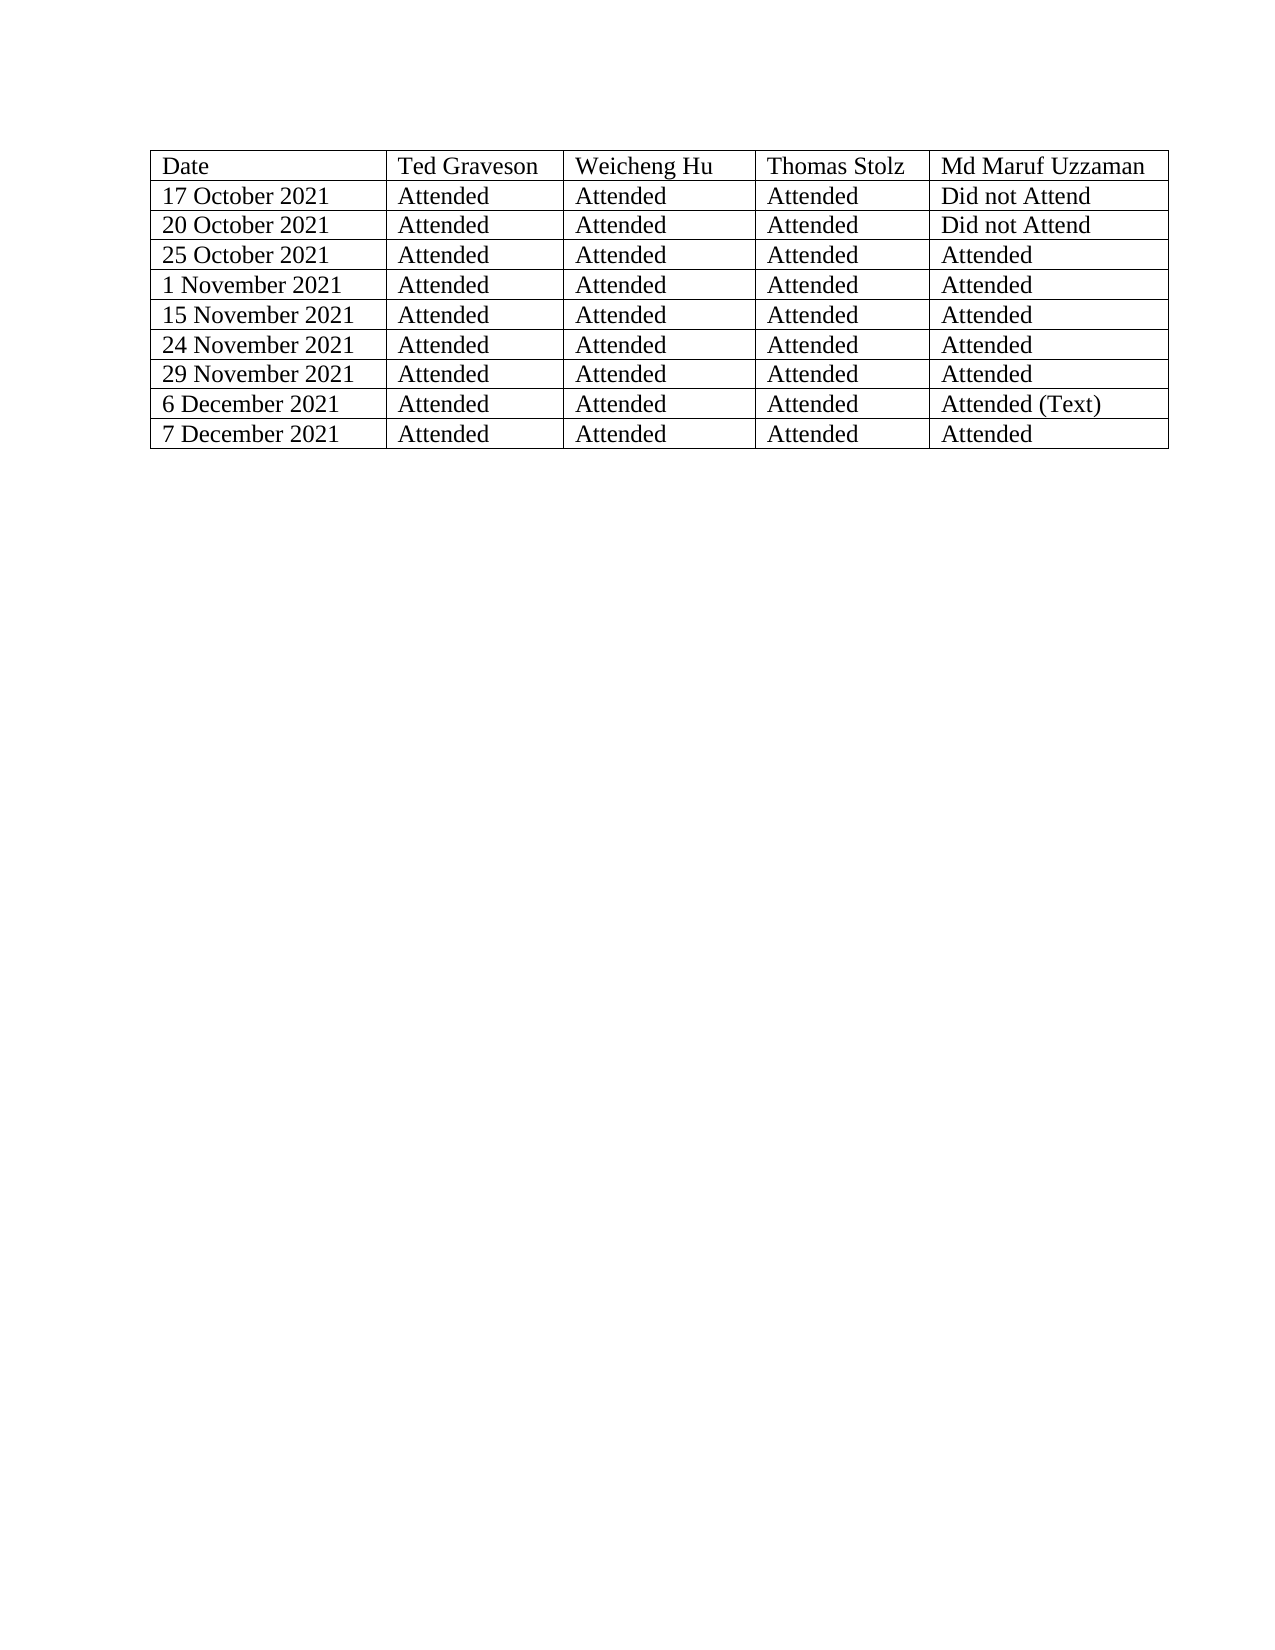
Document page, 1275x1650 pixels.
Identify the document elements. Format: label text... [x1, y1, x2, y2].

table_cell 7 December 2021 [151, 419, 386, 448]
table_cell 17 October 2021 [151, 181, 386, 209]
table_cell Attended [930, 270, 1168, 299]
table_cell 29 November 2021 [151, 360, 386, 388]
table_cell Attended [756, 389, 929, 418]
table_cell Attended [930, 330, 1168, 358]
table_cell Did not Attend [930, 181, 1168, 209]
table_cell Attended [756, 240, 929, 269]
table_cell Attended [387, 181, 563, 209]
table_cell Attended [564, 300, 755, 329]
table_cell Attended [564, 211, 755, 239]
table_header Date [151, 151, 386, 180]
table_cell Attended [756, 300, 929, 329]
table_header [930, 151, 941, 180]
table_cell 20 October 2021 [151, 211, 386, 239]
table_cell Attended [387, 300, 563, 329]
table_cell Attended [387, 270, 563, 299]
table_cell Did not Attend [930, 211, 1168, 239]
table_cell Attended [387, 211, 563, 239]
table_cell Attended [756, 419, 929, 448]
table_cell Attended [387, 419, 563, 448]
table_cell Attended (Text) [930, 389, 1168, 418]
table_cell Attended [756, 211, 929, 239]
table_cell Attended [756, 270, 929, 299]
table_cell Attended [930, 360, 1168, 388]
table_cell Attended [564, 330, 755, 358]
table_cell 25 October 2021 [151, 240, 386, 269]
table_header Md Maruf Uzzaman [1051, 151, 1168, 180]
table_cell Attended [564, 360, 755, 388]
table_cell Attended [564, 389, 755, 418]
table_cell Attended [387, 240, 563, 269]
table_cell Attended [387, 330, 563, 358]
table_cell Attended [930, 419, 1168, 448]
table_cell Attended [564, 419, 755, 448]
table_cell Attended [756, 181, 929, 209]
table_cell Attended [756, 330, 929, 358]
table_header Thomas Stolz [756, 151, 929, 180]
table_cell 15 November 2021 [151, 300, 386, 329]
table_cell 24 November 2021 [151, 330, 386, 358]
table_header Weicheng Hu [564, 151, 755, 180]
table_cell Attended [564, 240, 755, 269]
table_cell Attended [930, 300, 1168, 329]
table_cell Attended [564, 270, 755, 299]
table_header Ted Graveson [387, 151, 563, 180]
table_cell Attended [930, 240, 1168, 269]
table_cell Attended [387, 360, 563, 388]
table_cell Attended [756, 360, 929, 388]
table_cell 1 November 2021 [151, 270, 386, 299]
table_cell Attended [387, 389, 563, 418]
table_cell Attended [564, 181, 755, 209]
table_cell 6 December 2021 [151, 389, 386, 418]
